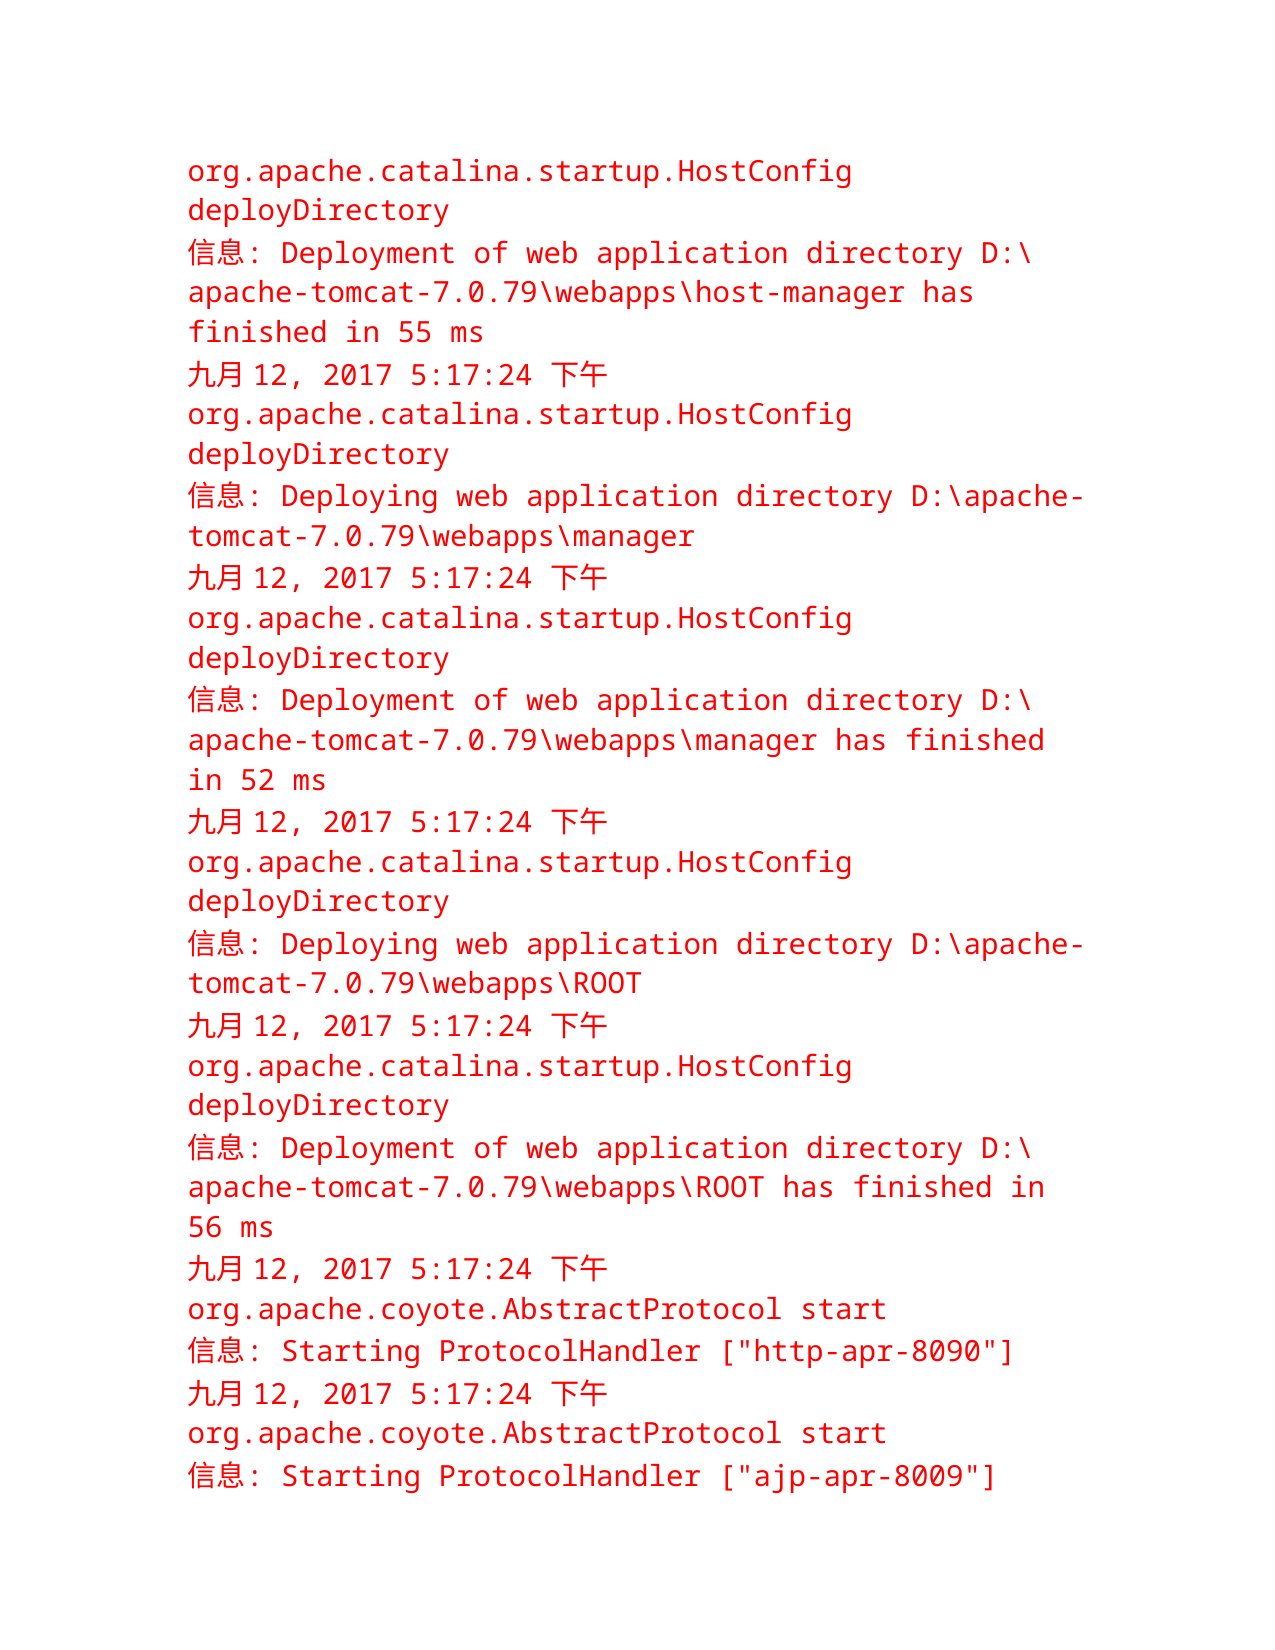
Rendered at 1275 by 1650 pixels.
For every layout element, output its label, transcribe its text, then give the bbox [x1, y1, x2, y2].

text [187, 150, 1087, 229]
text 九月 12, 2017 5:17:24 下午 org.apache.catalina.startup.HostConfig deployDirectory [187, 555, 1087, 677]
text 信息: Deployment of web application directory D:\apache-tomcat-7.0.79\webapps\ROOT has finished in 56 ms [187, 1124, 1087, 1246]
text 九月 12, 2017 5:17:24 下午 org.apache.catalina.startup.HostConfig deployDirectory [187, 1002, 1087, 1124]
text 信息: Deployment of web application directory D:\apache-tomcat-7.0.79\webapps\host-manager has finished in 55 ms [187, 229, 1087, 351]
text 信息: Deploying web application directory D:\apache-tomcat-7.0.79\webapps\ROOT [187, 920, 1087, 1002]
text 信息: Starting ProtocolHandler ["ajp-apr-8009"] [187, 1452, 1087, 1495]
text 九月 12, 2017 5:17:24 下午 org.apache.coyote.AbstractProtocol start [187, 1370, 1087, 1452]
text 信息: Deployment of web application directory D:\apache-tomcat-7.0.79\webapps\manager has finished in 52 ms [187, 677, 1087, 798]
text 信息: Starting ProtocolHandler ["http-apr-8090"] [187, 1328, 1087, 1370]
text 九月 12, 2017 5:17:24 下午 org.apache.catalina.startup.HostConfig deployDirectory [187, 798, 1087, 920]
text 九月 12, 2017 5:17:24 下午 org.apache.catalina.startup.HostConfig deployDirectory [187, 351, 1087, 473]
text 信息: Deploying web application directory D:\apache-tomcat-7.0.79\webapps\manager [187, 473, 1087, 555]
text 九月 12, 2017 5:17:24 下午 org.apache.coyote.AbstractProtocol start [187, 1246, 1087, 1328]
